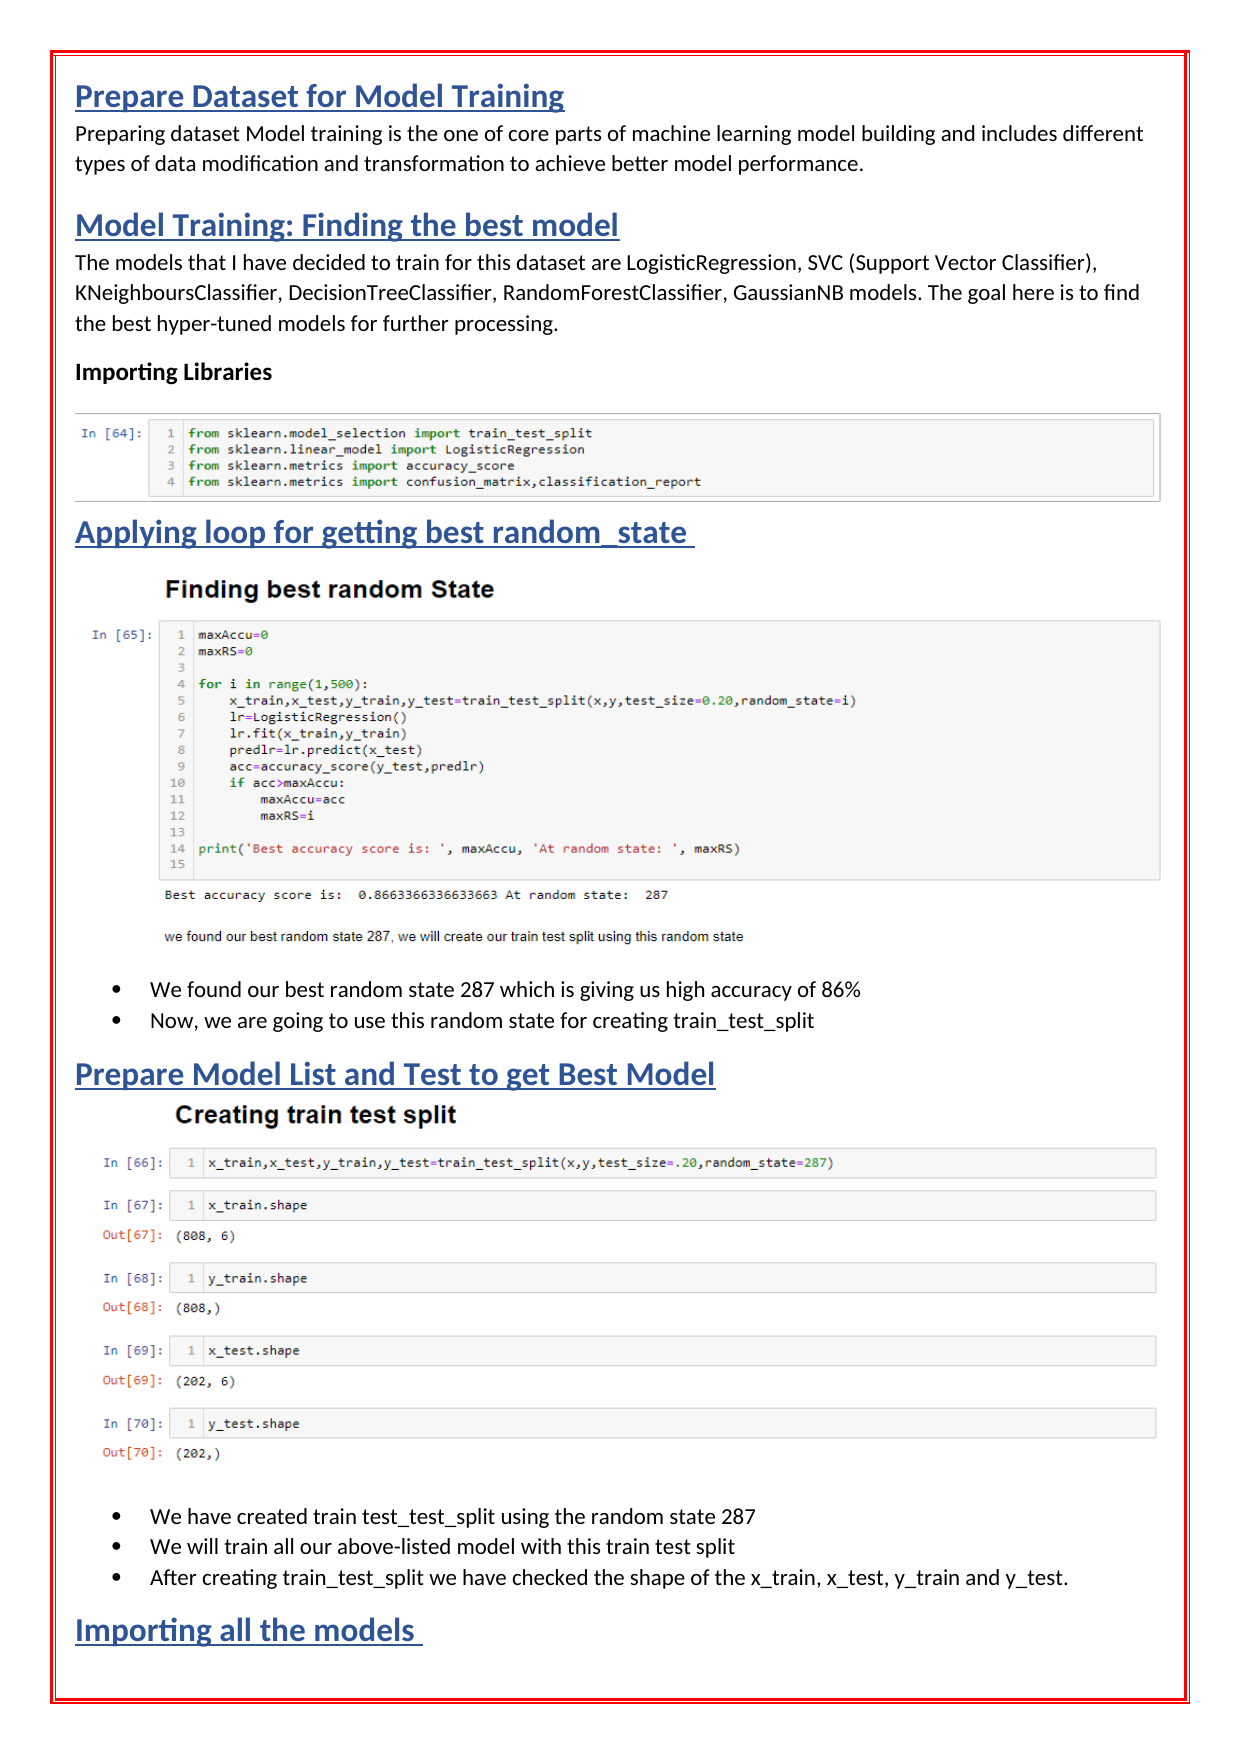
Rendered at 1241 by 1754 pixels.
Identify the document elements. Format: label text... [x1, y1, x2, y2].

list We found our best random state 287 which is giving us high accuracy of 86% [112, 976, 1165, 1004]
text Preparing dataset Model training is the one of core parts of machine learning model building and includes different types of data modification and transformation to achieve better model performance. [75, 119, 1165, 177]
picture [75, 1100, 1166, 1500]
subtitle Prepare Model List and Test to get Best Model [75, 1053, 1165, 1093]
list We have created train test_test_split using the random state 287 [112, 1502, 1165, 1530]
subtitle Model Training: Finding the best model [75, 204, 1165, 245]
subtitle Prepare Dataset for Model Training [75, 75, 1165, 116]
text Applying loop for getting best random_state [75, 508, 1165, 552]
text Importing Libraries [75, 356, 1165, 386]
text Importing all the models [75, 1609, 1165, 1650]
picture [75, 405, 1166, 508]
picture [75, 571, 1166, 973]
text The models that I have decided to train for this dataset are LogisticRegression, SVC (Support Vector Classifier), KNeighboursClassifier, DecisionTreeClassifier, RandomForestClassifier, GaussianNB models. The goal here is to find the best hyper-tuned models for further processing. [75, 248, 1165, 337]
list Now, we are going to use this random state for creating train_test_split [112, 1006, 1165, 1034]
list After creating train_test_split we have checked the shape of the x_train, x_test, y_train and y_test. [112, 1563, 1165, 1591]
list We will train all our above-listed model with this train test split [112, 1532, 1165, 1560]
